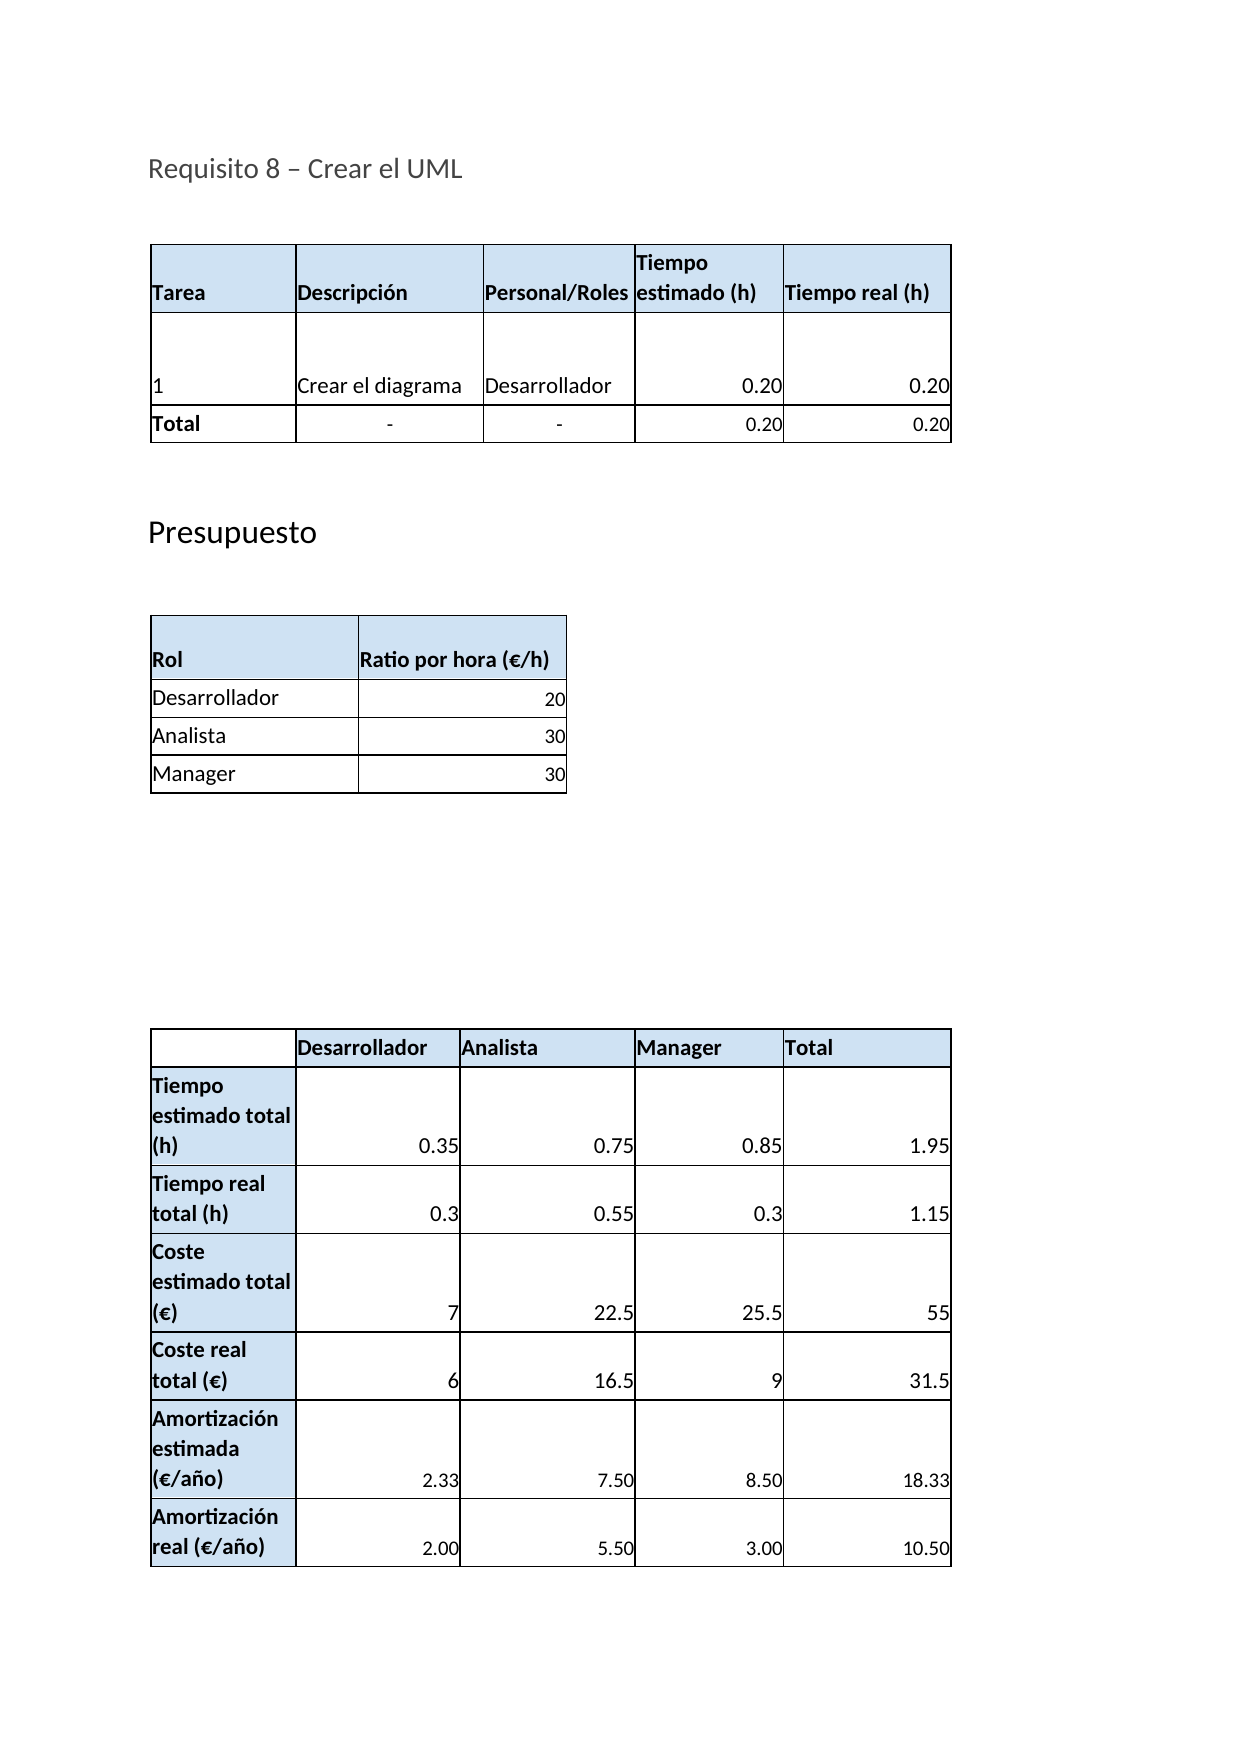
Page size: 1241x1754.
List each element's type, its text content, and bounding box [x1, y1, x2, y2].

table_header Rol [152, 616, 358, 678]
table_cell 55 [784, 1234, 950, 1331]
table_cell 22.5 [461, 1234, 634, 1331]
table_cell 0.20 [636, 313, 783, 404]
table_cell 20 [359, 680, 566, 716]
table_cell Coste estimado total (€) [152, 1234, 295, 1331]
table_cell Total [152, 406, 295, 442]
table_cell 0.3 [636, 1166, 783, 1233]
table_cell 0.20 [784, 406, 950, 442]
table_cell Desarrollador [484, 313, 634, 404]
table_cell 2.33 [297, 1401, 459, 1497]
table_cell 0.55 [461, 1166, 634, 1233]
table_cell 1.95 [784, 1068, 950, 1164]
table_header Desarrollador [297, 1030, 459, 1066]
table_header [152, 1030, 295, 1066]
table_cell 7.50 [461, 1401, 634, 1497]
table_cell 0.35 [297, 1068, 459, 1164]
table_cell Amortización real (€/año) [152, 1499, 295, 1566]
table_cell 10.50 [784, 1499, 950, 1566]
table_header Total [784, 1030, 950, 1066]
table_cell Desarrollador [152, 680, 358, 716]
table_cell 18.33 [784, 1401, 950, 1497]
table_cell - [484, 406, 634, 442]
table_header Personal/Roles [484, 245, 634, 312]
table_header Tarea [152, 245, 295, 312]
table_cell 25.5 [636, 1234, 783, 1331]
table_cell 16.5 [461, 1333, 634, 1399]
table_cell 0.85 [636, 1068, 783, 1164]
table_cell 0.75 [461, 1068, 634, 1164]
table_cell 6 [297, 1333, 459, 1399]
subtitle Presupuesto [148, 511, 1092, 552]
table_cell 5.50 [461, 1499, 634, 1566]
table_cell Amortización estimada (€/año) [152, 1401, 295, 1497]
table_header Ratio por hora (€/h) [359, 616, 566, 678]
table_cell 30 [359, 756, 566, 792]
table_cell 2.00 [297, 1499, 459, 1566]
table_cell 1 [152, 313, 295, 404]
table_cell 1.15 [784, 1166, 950, 1233]
table_cell 9 [636, 1333, 783, 1399]
subtitle Requisito 8 – Crear el UML [148, 150, 1092, 186]
table_cell Analista [152, 718, 358, 754]
table_cell Tiempo real total (h) [152, 1166, 295, 1233]
table_cell 8.50 [636, 1401, 783, 1497]
table_cell - [297, 406, 483, 442]
table_cell 0.20 [784, 313, 950, 404]
table_cell 3.00 [636, 1499, 783, 1566]
table_header Manager [636, 1030, 783, 1066]
table_cell Manager [152, 756, 358, 792]
table_cell Crear el diagrama [297, 313, 483, 404]
table_cell 0.3 [297, 1166, 459, 1233]
table_cell 30 [359, 718, 566, 754]
table_header Descripción [297, 245, 483, 312]
table_header Tiempo real (h) [784, 245, 950, 312]
table_cell 7 [297, 1234, 459, 1331]
table_cell 0.20 [636, 406, 783, 442]
table_header Analista [461, 1030, 634, 1066]
table_cell Tiempo estimado total (h) [152, 1068, 295, 1164]
table_cell 31.5 [784, 1333, 950, 1399]
table_header Tiempo estimado (h) [636, 245, 783, 312]
table_cell Coste real total (€) [152, 1333, 295, 1399]
